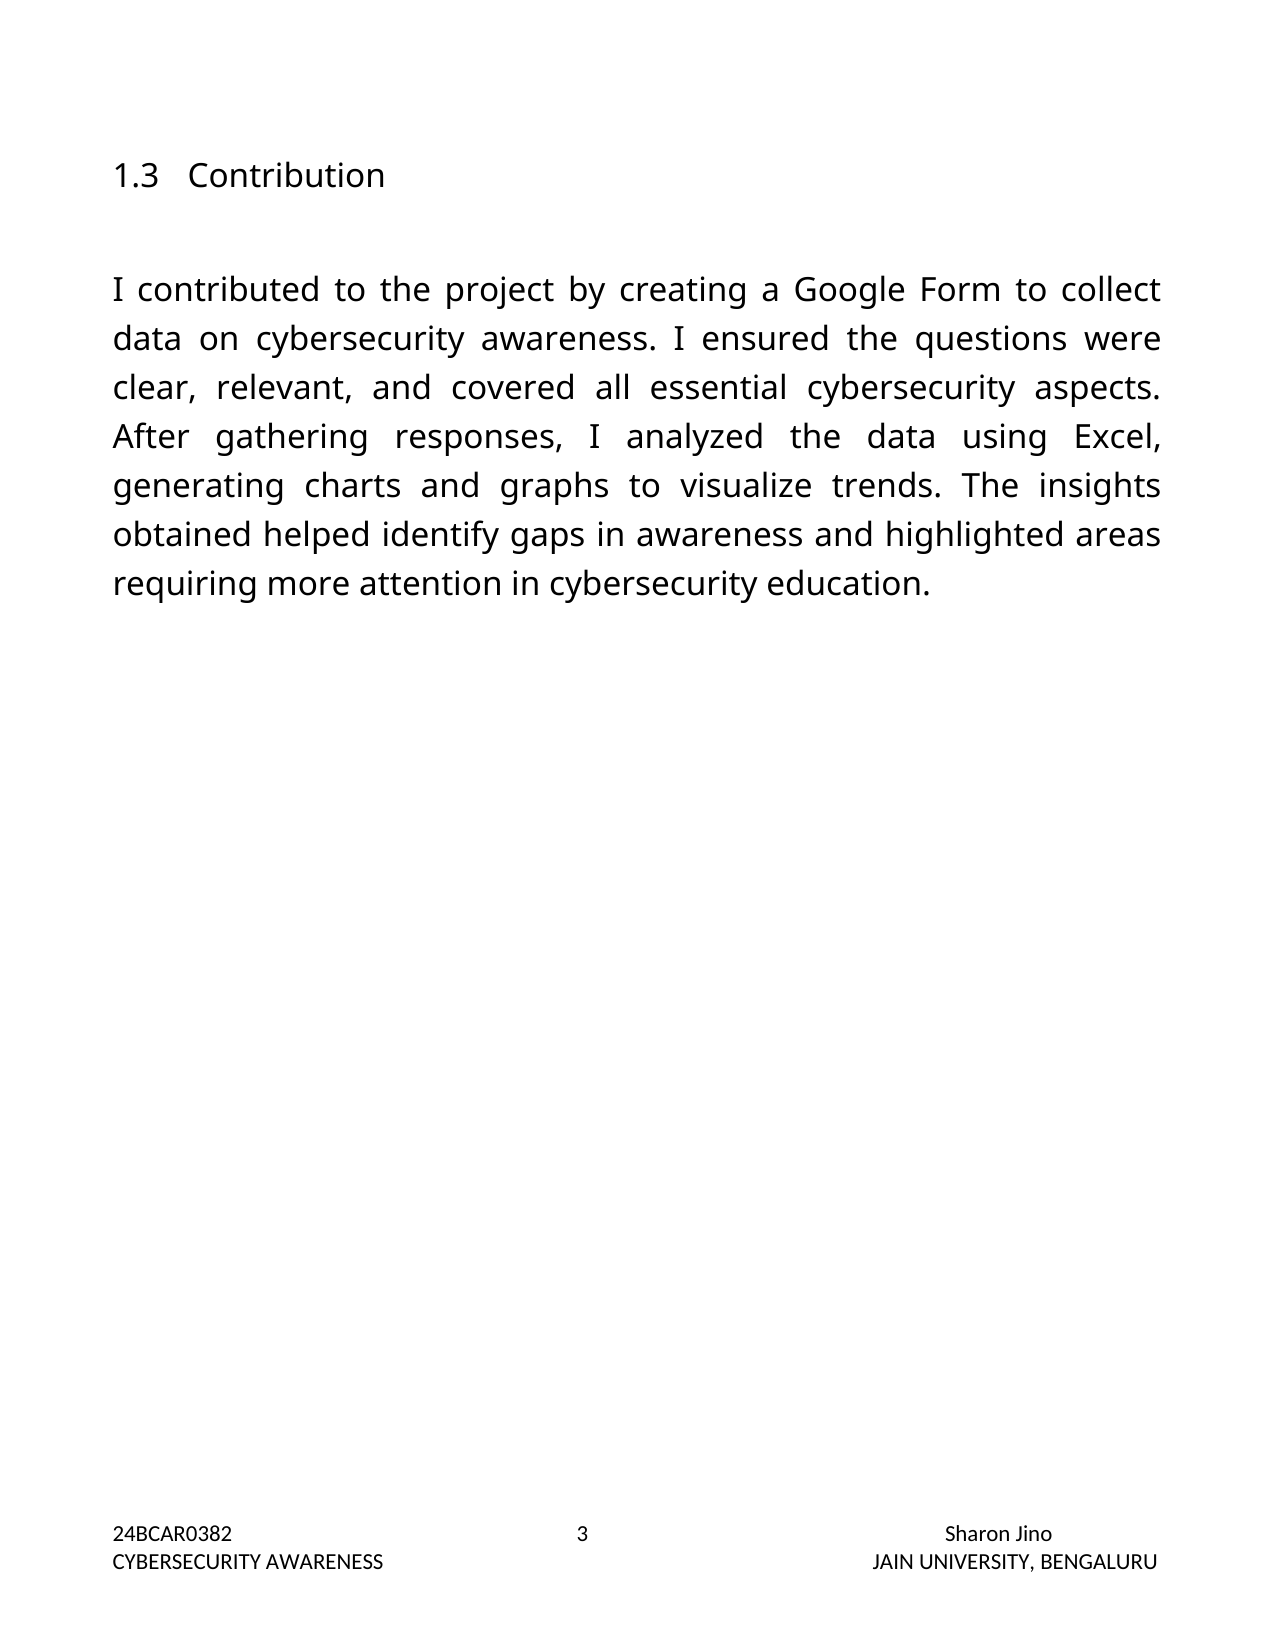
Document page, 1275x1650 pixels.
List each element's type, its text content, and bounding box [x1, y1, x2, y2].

text I contributed to the project by creating a Google Form to collect data on cybersecurity awareness. I ensured the questions were clear, relevant, and covered all essential cybersecurity aspects. After gathering responses, I analyzed the data using Excel, generating charts and graphs to visualize trends. The insights obtained helped identify gaps in awareness and highlighted areas requiring more attention in cybersecurity education. [112, 266, 1163, 605]
list Contribution [112, 152, 1163, 197]
